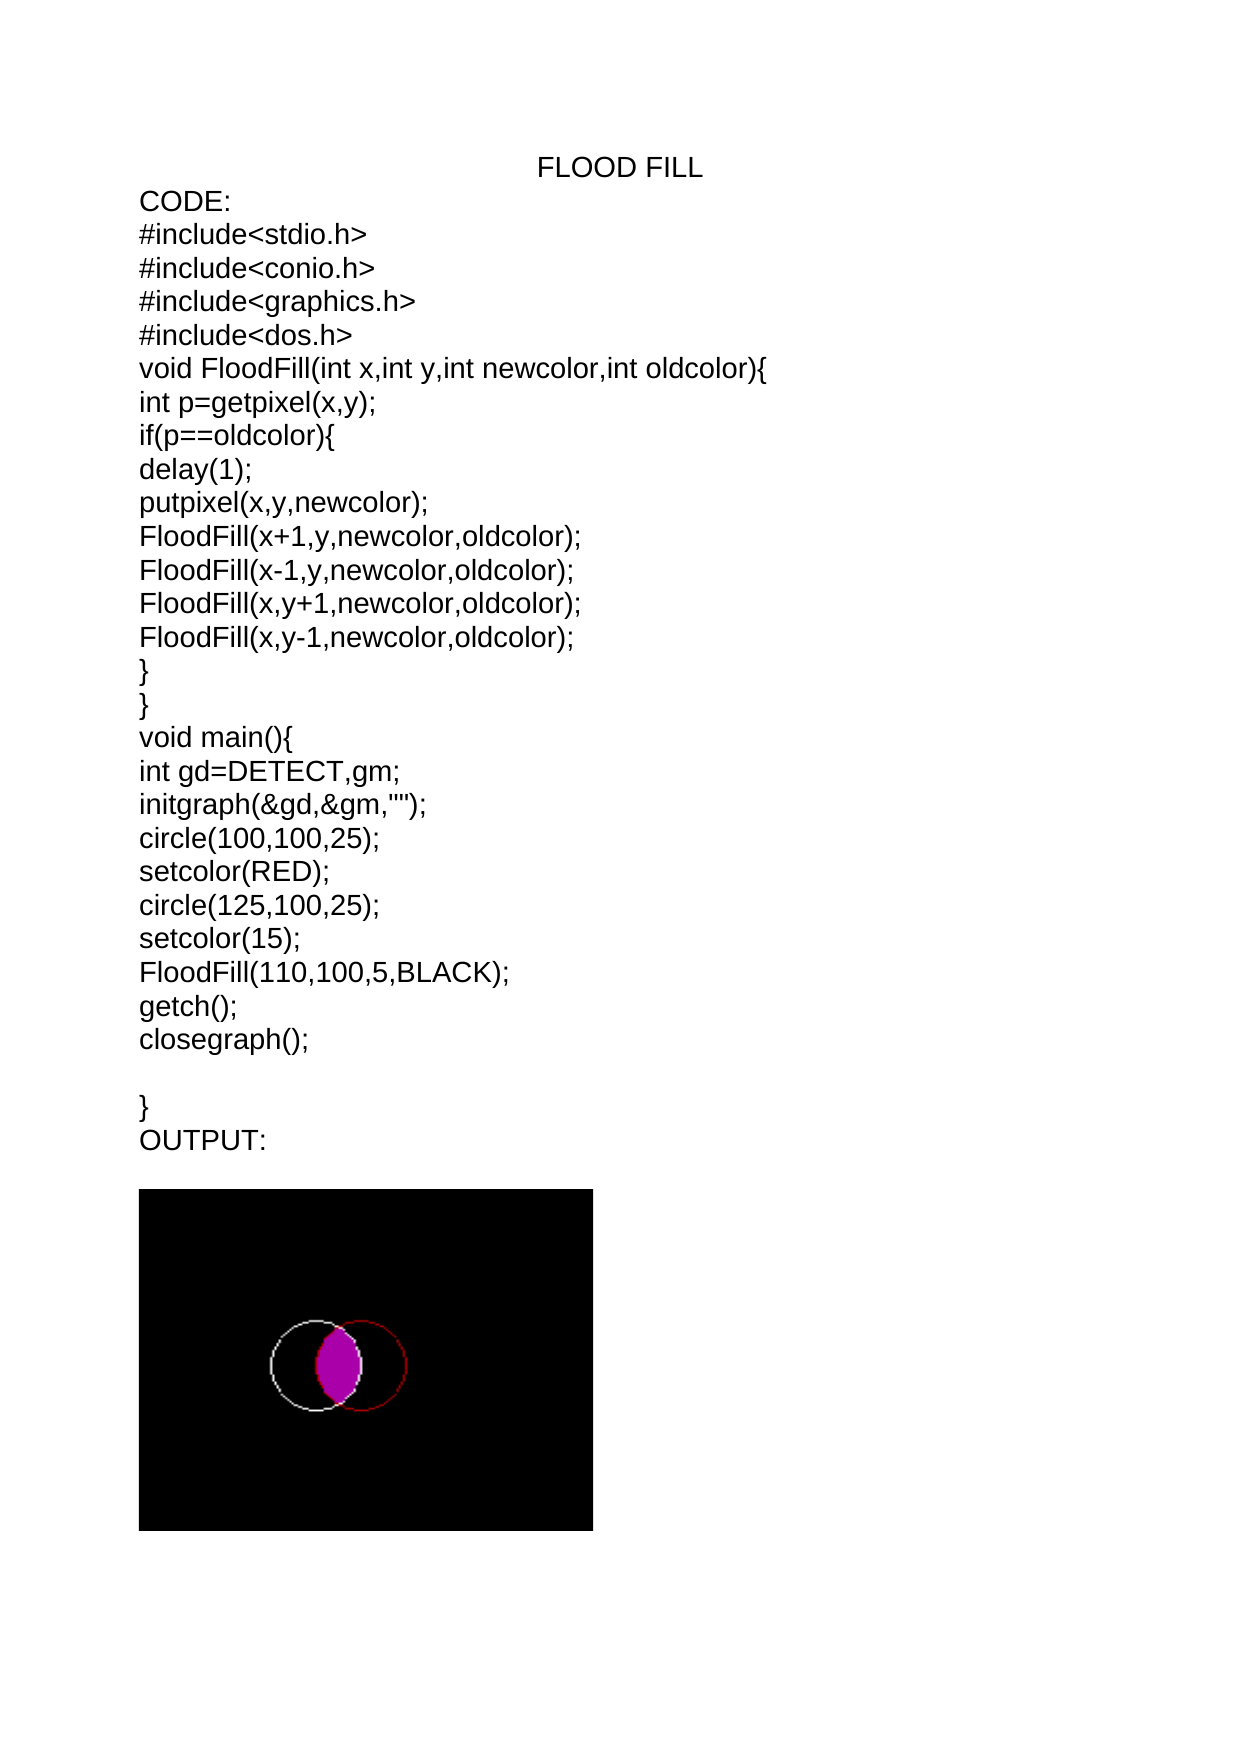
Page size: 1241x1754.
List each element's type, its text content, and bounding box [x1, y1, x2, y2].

text getch(); [139, 988, 1101, 1022]
text FLOOD FILL [139, 150, 1101, 183]
text void main(){ [139, 720, 1101, 754]
text closegraph(); [139, 1022, 1101, 1056]
text OUTPUT: [139, 1123, 1101, 1156]
text if(p==oldcolor){ [139, 418, 1101, 452]
text circle(100,100,25); [139, 821, 1101, 854]
text } [139, 687, 1101, 720]
text putpixel(x,y,newcolor); [139, 485, 1101, 519]
text #include<conio.h> [139, 251, 1101, 284]
text delay(1); [139, 452, 1101, 485]
text FloodFill(110,100,5,BLACK); [139, 955, 1101, 988]
text #include<graphics.h> [139, 284, 1101, 318]
text int p=getpixel(x,y); [139, 385, 1101, 418]
text FloodFill(x,y+1,newcolor,oldcolor); [139, 586, 1101, 619]
text setcolor(15); [139, 921, 1101, 955]
text FloodFill(x+1,y,newcolor,oldcolor); [139, 519, 1101, 552]
text FloodFill(x-1,y,newcolor,oldcolor); [139, 552, 1101, 586]
text initgraph(&gd,&gm,""); [139, 787, 1101, 821]
text } [139, 1089, 1101, 1123]
text CODE: [139, 183, 1101, 217]
text void FloodFill(int x,int y,int newcolor,int oldcolor){ [139, 351, 1101, 385]
picture [138, 1189, 594, 1531]
text int gd=DETECT,gm; [139, 754, 1101, 787]
text } [139, 653, 1101, 687]
text FloodFill(x,y-1,newcolor,oldcolor); [139, 619, 1101, 653]
text setcolor(RED); [139, 854, 1101, 888]
text circle(125,100,25); [139, 888, 1101, 921]
text #include<dos.h> [139, 318, 1101, 351]
text #include<stdio.h> [139, 217, 1101, 251]
